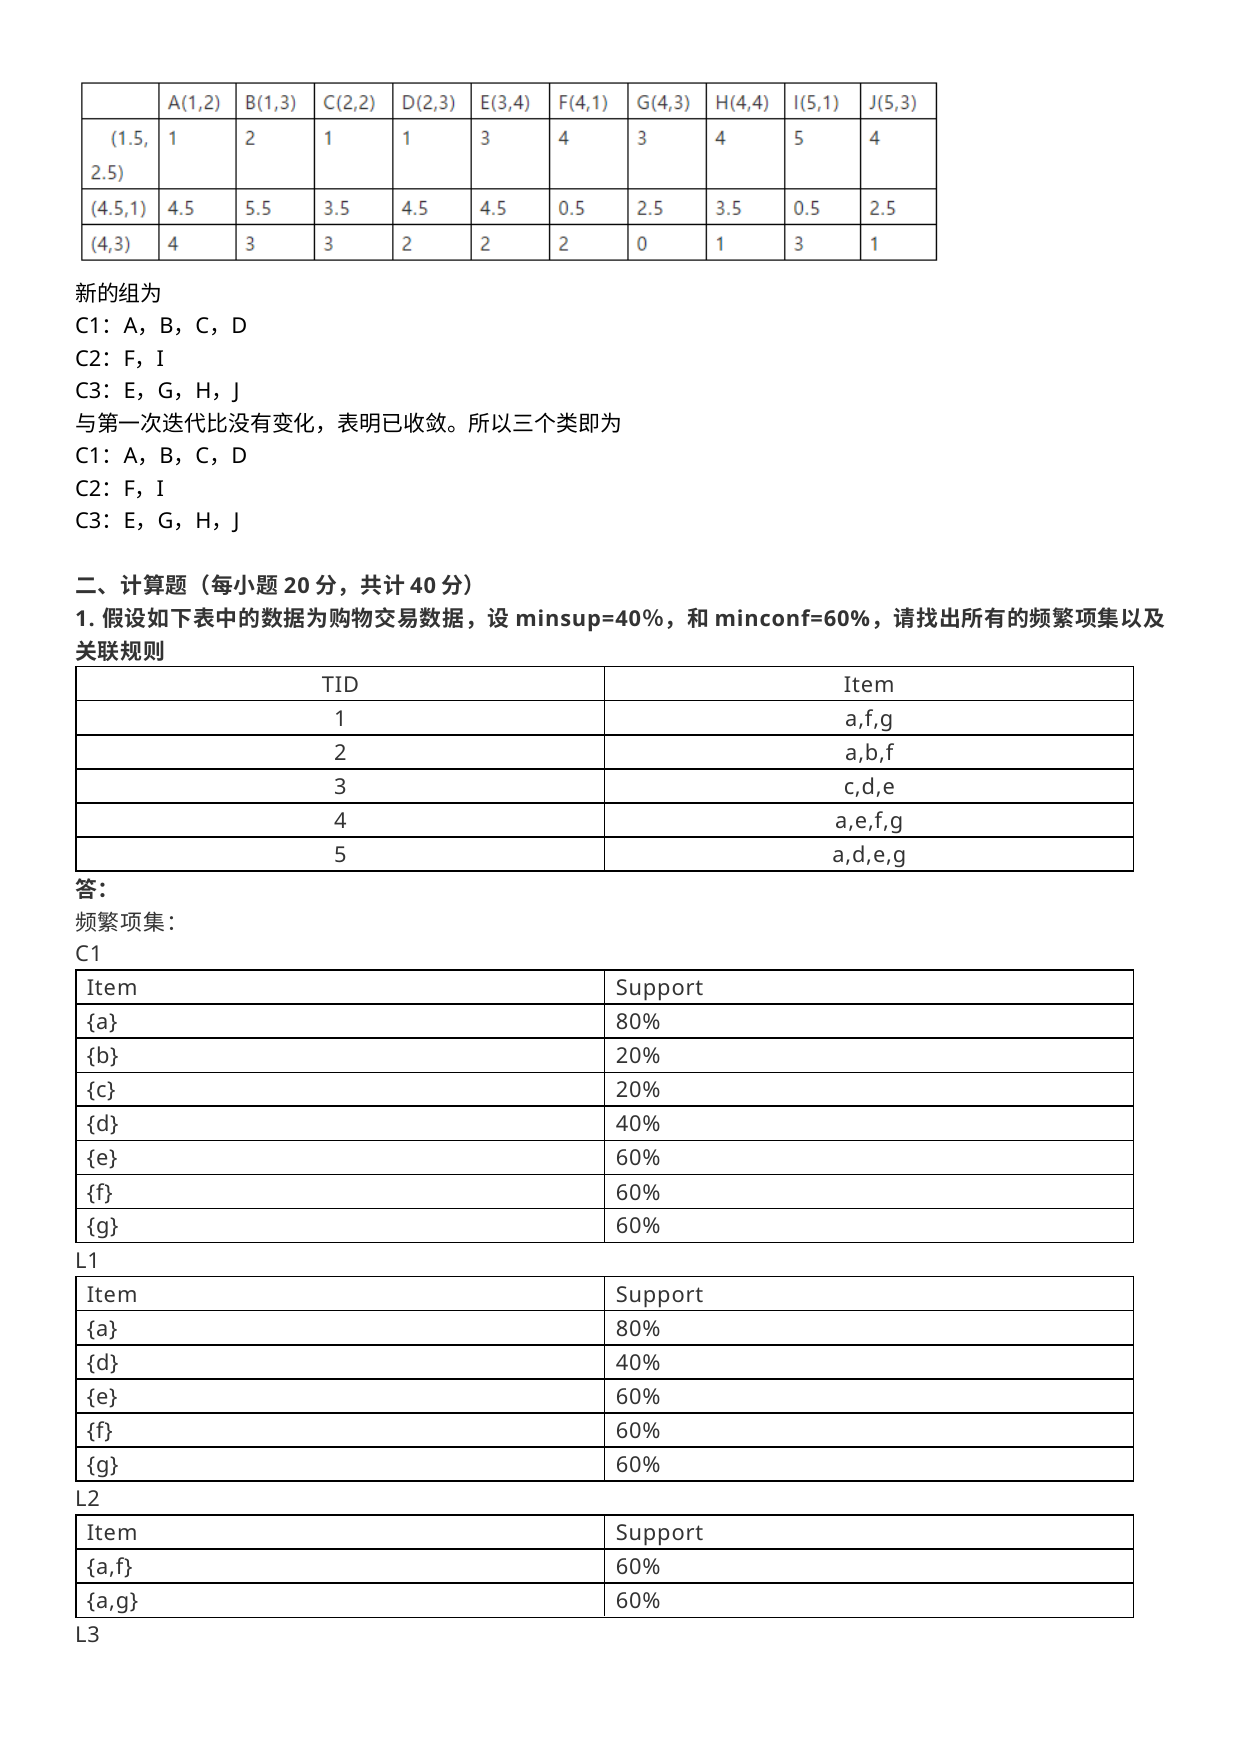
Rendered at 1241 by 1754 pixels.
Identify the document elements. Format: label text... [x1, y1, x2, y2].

table_cell 1 [77, 701, 604, 734]
text 答： [75, 872, 1165, 904]
table_cell 2 [77, 736, 604, 768]
table_cell {f} [77, 1175, 604, 1208]
table_cell 3 [77, 770, 604, 802]
table_cell 40% [605, 1346, 1133, 1378]
text L3 [75, 1618, 1165, 1650]
text 1. 假设如下表中的数据为购物交易数据，设minsup=40％，和minconf=60%，请找出所有的频繁项集以及关联规则 [75, 601, 1165, 666]
table_cell 60% [605, 1448, 1133, 1480]
table_cell 60% [605, 1141, 1133, 1173]
table_cell 60% [605, 1175, 1133, 1208]
table_cell 60% [605, 1584, 1133, 1616]
text C3：E，G，H，J [75, 503, 1165, 536]
table_cell a,e,f,g [605, 804, 1133, 836]
table_header Item [77, 1516, 604, 1548]
text C2：F，I [75, 471, 1165, 503]
text C1：A，B，C，D [75, 438, 1165, 471]
table_cell {g} [77, 1448, 604, 1480]
table_cell {a,g} [77, 1584, 604, 1616]
table_header Support [605, 971, 1133, 1003]
table_cell 4 [77, 804, 604, 836]
table_cell a,b,f [605, 736, 1133, 768]
table_cell 40% [605, 1107, 1133, 1139]
text 新的组为 [75, 276, 1165, 308]
table_cell 60% [605, 1414, 1133, 1446]
table_header Support [605, 1277, 1133, 1310]
table_header Item [605, 667, 1133, 700]
table_cell {a} [77, 1005, 604, 1037]
table_cell a,f,g [605, 701, 1133, 734]
table_cell a,d,e,g [605, 838, 1133, 870]
table_cell {c} [77, 1073, 604, 1105]
text 频繁项集： [75, 904, 1165, 937]
table_cell 20% [605, 1039, 1133, 1071]
table_cell {e} [77, 1141, 604, 1173]
table_cell {a,f} [77, 1550, 604, 1582]
table_cell {d} [77, 1346, 604, 1378]
table_header Item [77, 1277, 604, 1310]
picture [75, 80, 941, 266]
text C1 [75, 937, 1165, 969]
text C3：E，G，H，J [75, 373, 1165, 406]
table_header Support [605, 1516, 1133, 1548]
table_cell 60% [605, 1380, 1133, 1412]
table_cell 60% [605, 1550, 1133, 1582]
table_cell {a} [77, 1311, 604, 1344]
text L2 [75, 1482, 1165, 1514]
text L1 [75, 1243, 1165, 1276]
table_cell c,d,e [605, 770, 1133, 802]
table_header Item [77, 971, 604, 1003]
table_cell {d} [77, 1107, 604, 1139]
table_header TID [77, 667, 604, 700]
table_cell {g} [77, 1209, 604, 1242]
text 与第一次迭代比没有变化，表明已收敛。所以三个类即为 [75, 406, 1165, 438]
table_cell 20% [605, 1073, 1133, 1105]
text 二、计算题（每小题20分，共计40分） [75, 568, 1165, 601]
table_cell 5 [77, 838, 604, 870]
table_cell {f} [77, 1414, 604, 1446]
table_cell {e} [77, 1380, 604, 1412]
table_cell 80% [605, 1005, 1133, 1037]
table_cell 80% [605, 1311, 1133, 1344]
text C2：F，I [75, 341, 1165, 373]
table_cell {b} [77, 1039, 604, 1071]
text C1：A，B，C，D [75, 308, 1165, 341]
table_cell 60% [605, 1209, 1133, 1242]
